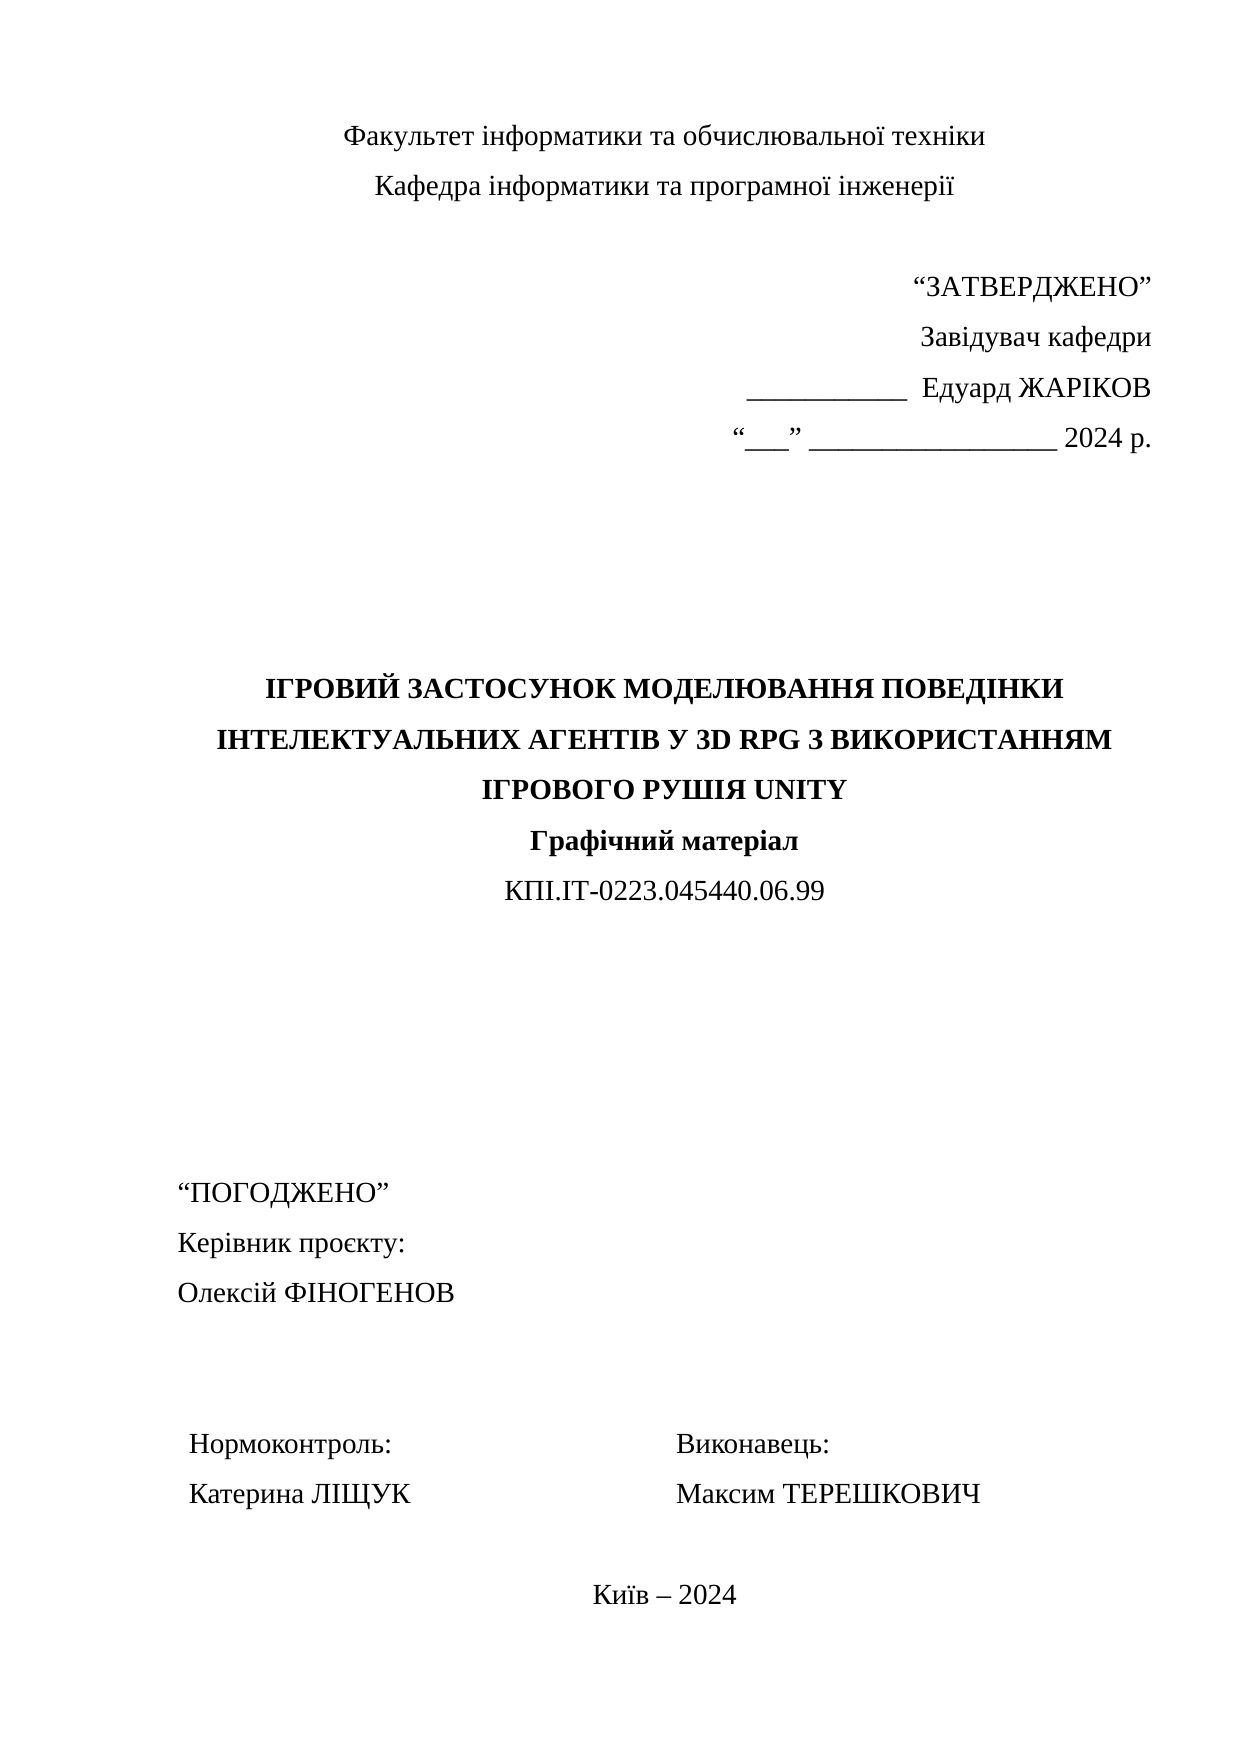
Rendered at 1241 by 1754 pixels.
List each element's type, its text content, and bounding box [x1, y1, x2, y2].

text “ПОГОДЖЕНО” [177, 1175, 1152, 1208]
text КПІ.ІТ-0223.045440.06.99 [177, 873, 1152, 906]
text Факультет інформатики та обчислювальної техніки [177, 118, 1152, 152]
table_header Нормоконтроль: [177, 1426, 664, 1477]
text Завідувач кафедри [709, 319, 1152, 353]
text Керівник проєкту: [177, 1225, 1152, 1259]
table_cell Катерина ЛІЩУК [177, 1477, 664, 1527]
table_cell Максим ТЕРЕШКОВИЧ [665, 1477, 1152, 1527]
table_header Виконавець: [665, 1426, 1152, 1477]
text Київ – 2024 [177, 1577, 1152, 1611]
text Кафедра інформатики та програмної інженерії [177, 168, 1152, 202]
text Графічний матеріал [177, 823, 1152, 856]
text ___________ Едуард ЖАРІКОВ [709, 370, 1152, 403]
text ІГРОВИЙ ЗАСТОСУНОК МОДЕЛЮВАННЯ ПОВЕДІНКИ ІНТЕЛЕКТУАЛЬНИХ АГЕНТІВ У 3D RPG З ВИКОРИСТАННЯМ ІГРОВОГО РУШІЯ UNITY [177, 672, 1152, 806]
text “ЗАТВЕРДЖЕНО” [709, 269, 1152, 303]
text “___” _________________ 2024 р. [709, 420, 1152, 454]
text Олексій ФІНОГЕНОВ [177, 1275, 1152, 1309]
